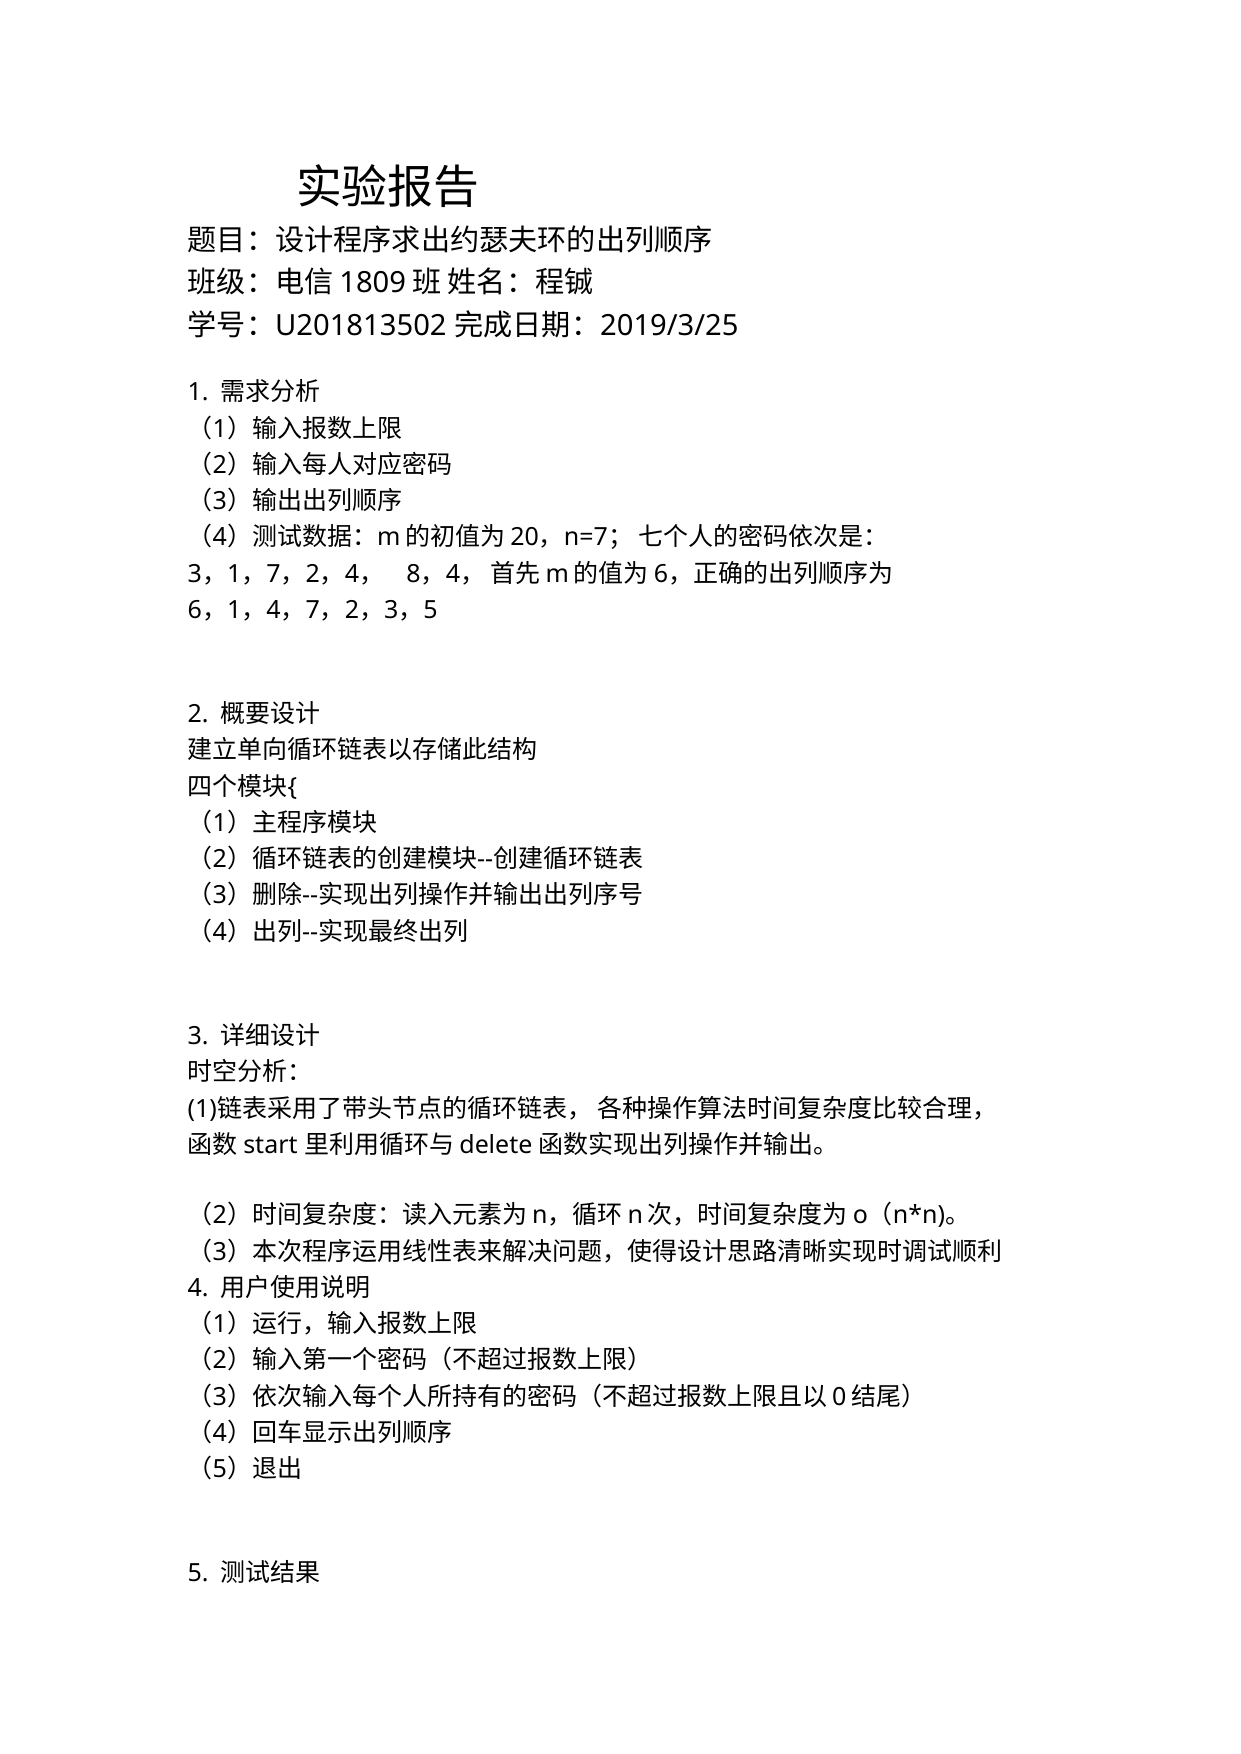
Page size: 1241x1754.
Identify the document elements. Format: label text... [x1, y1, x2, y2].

list 输入每人对应密码 [187, 444, 1053, 481]
list (1)链表采用了带头节点的循环链表， 各种操作算法时间复杂度比较合理， [187, 1088, 1053, 1124]
list 时空分析： [187, 1052, 1053, 1088]
list 四个模块{ [187, 766, 1053, 802]
text 实验报告 [187, 150, 1053, 216]
text 学号：U201813502 完成日期：2019/3/25 [187, 301, 1053, 343]
list 需求分析 [187, 372, 1053, 408]
text 题目：设计程序求出约瑟夫环的出列顺序 [187, 216, 1053, 259]
list 概要设计 [187, 694, 1053, 730]
list 时间复杂度：读入元素为n，循环n次，时间复杂度为o（n*n)。 [187, 1195, 1053, 1231]
list 循环链表的创建模块--创建循环链表 [187, 839, 1053, 875]
list 删除--实现出列操作并输出出列序号 [187, 875, 1053, 911]
list 主程序模块 [187, 802, 1053, 839]
list 输入报数上限 [187, 408, 1053, 444]
list 运行，输入报数上限 [187, 1303, 1053, 1340]
list 回车显示出列顺序 [187, 1412, 1053, 1448]
list 输出出列顺序 [187, 481, 1053, 517]
list 建立单向循环链表以存储此结构 [187, 730, 1053, 766]
list 详细设计 [187, 1016, 1053, 1052]
list 测试数据：m的初值为20，n=7； 七个人的密码依次是：3，1，7，2，4， 8，4， 首先m的值为6，正确的出列顺序为6，1，4，7，2，3，5 [187, 517, 1053, 626]
list 依次输入每个人所持有的密码（不超过报数上限且以0结尾） [187, 1376, 1053, 1412]
text 班级：电信1809班 姓名：程铖 [187, 259, 1053, 301]
list 函数 start 里利用循环与delete 函数实现出列操作并输出。 [187, 1124, 1053, 1161]
list 用户使用说明 [187, 1267, 1053, 1303]
list 测试结果 [187, 1553, 1053, 1589]
list 本次程序运用线性表来解决问题，使得设计思路清晰实现时调试顺利 [187, 1231, 1053, 1267]
list 出列--实现最终出列 [187, 911, 1053, 947]
list 输入第一个密码（不超过报数上限） [187, 1340, 1053, 1376]
list 退出 [187, 1448, 1053, 1485]
